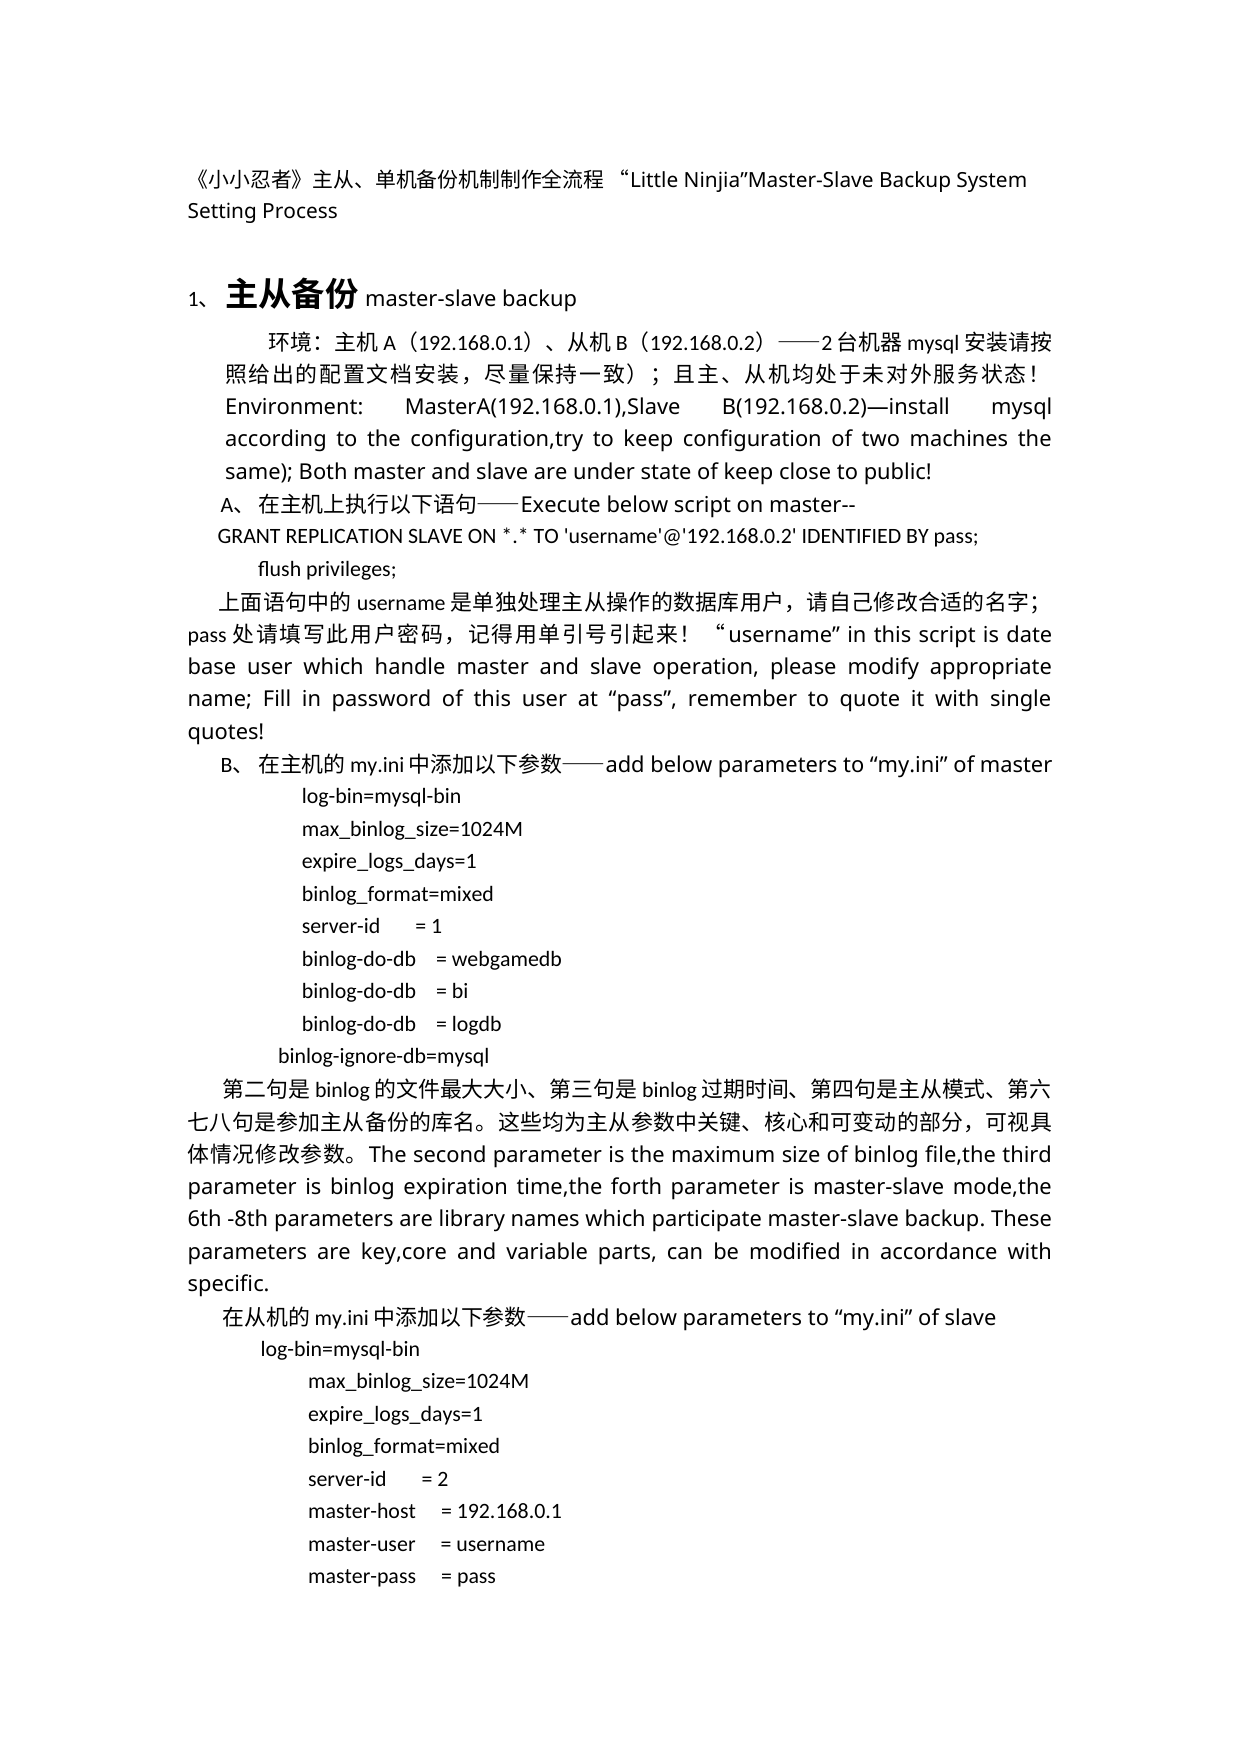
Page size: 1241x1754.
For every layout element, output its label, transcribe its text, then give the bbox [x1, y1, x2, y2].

list server-id = 1 [258, 909, 1053, 942]
list flush privileges; [258, 552, 1053, 584]
text expire_logs_days=1 [187, 1397, 1053, 1429]
list binlog-do-db = logdb [258, 1007, 1053, 1039]
list max_binlog_size=1024M [258, 812, 1053, 844]
list binlog-do-db = webgamedb [258, 942, 1053, 974]
text master-user = username [187, 1527, 1053, 1559]
text master-pass = pass [187, 1559, 1053, 1592]
list binlog-ignore-db=mysql [258, 1039, 1053, 1072]
text binlog_format=mixed [187, 1429, 1053, 1462]
text max_binlog_size=1024M [187, 1364, 1053, 1397]
list log-bin=mysql-bin [258, 779, 1053, 812]
text GRANT REPLICATION SLAVE ON *.* TO 'username'@'192.168.0.2' IDENTIFIED BY pass; [187, 519, 1053, 552]
list 环境：主机A（192.168.0.1）、从机B（192.168.0.2）——2台机器mysql 安装请按照给出的配置文档安装，尽量保持一致）；且主、从机均处于未对外服务状态！Environment: MasterA(192.168.0.1),Slave B(192.168.0.2)—install mysql according to the configuration,try to keep configuration of two machines the same); Both master and slave are under state of keep close to public! [225, 324, 1053, 487]
list binlog-do-db = bi [258, 974, 1053, 1007]
text 在从机的my.ini中添加以下参数——add below parameters to “my.ini” of slave [187, 1299, 1053, 1332]
text master-host = 192.168.0.1 [187, 1494, 1053, 1527]
text 《小小忍者》主从、单机备份机制制作全流程 “Little Ninjia”Master-Slave Backup System Setting Process [187, 162, 1053, 227]
list expire_logs_days=1 [258, 844, 1053, 877]
list 主从备份master-slave backup [187, 259, 1053, 324]
text 第二句是binlog的文件最大大小、第三句是binlog过期时间、第四句是主从模式、第六七八句是参加主从备份的库名。这些均为主从参数中关键、核心和可变动的部分，可视具体情况修改参数。The second parameter is the maximum size of binlog file,the third parameter is binlog expiration time,the forth parameter is master-slave mode,the 6th -8th parameters are library names which participate master-slave backup. These parameters are key,core and variable parts, can be modified in accordance with specific. [187, 1072, 1053, 1299]
list 在主机的my.ini中添加以下参数——add below parameters to “my.ini” of master [220, 747, 1053, 779]
list 在主机上执行以下语句——Execute below script on master-- [220, 487, 1053, 519]
text server-id = 2 [187, 1462, 1053, 1494]
text log-bin=mysql-bin [187, 1332, 1053, 1364]
list binlog_format=mixed [258, 877, 1053, 909]
text 上面语句中的username是单独处理主从操作的数据库用户，请自己修改合适的名字；pass处请填写此用户密码，记得用单引号引起来！“username” in this script is date base user which handle master and slave operation, please modify appropriate name; Fill in password of this user at “pass”, remember to quote it with single quotes! [187, 584, 1053, 747]
